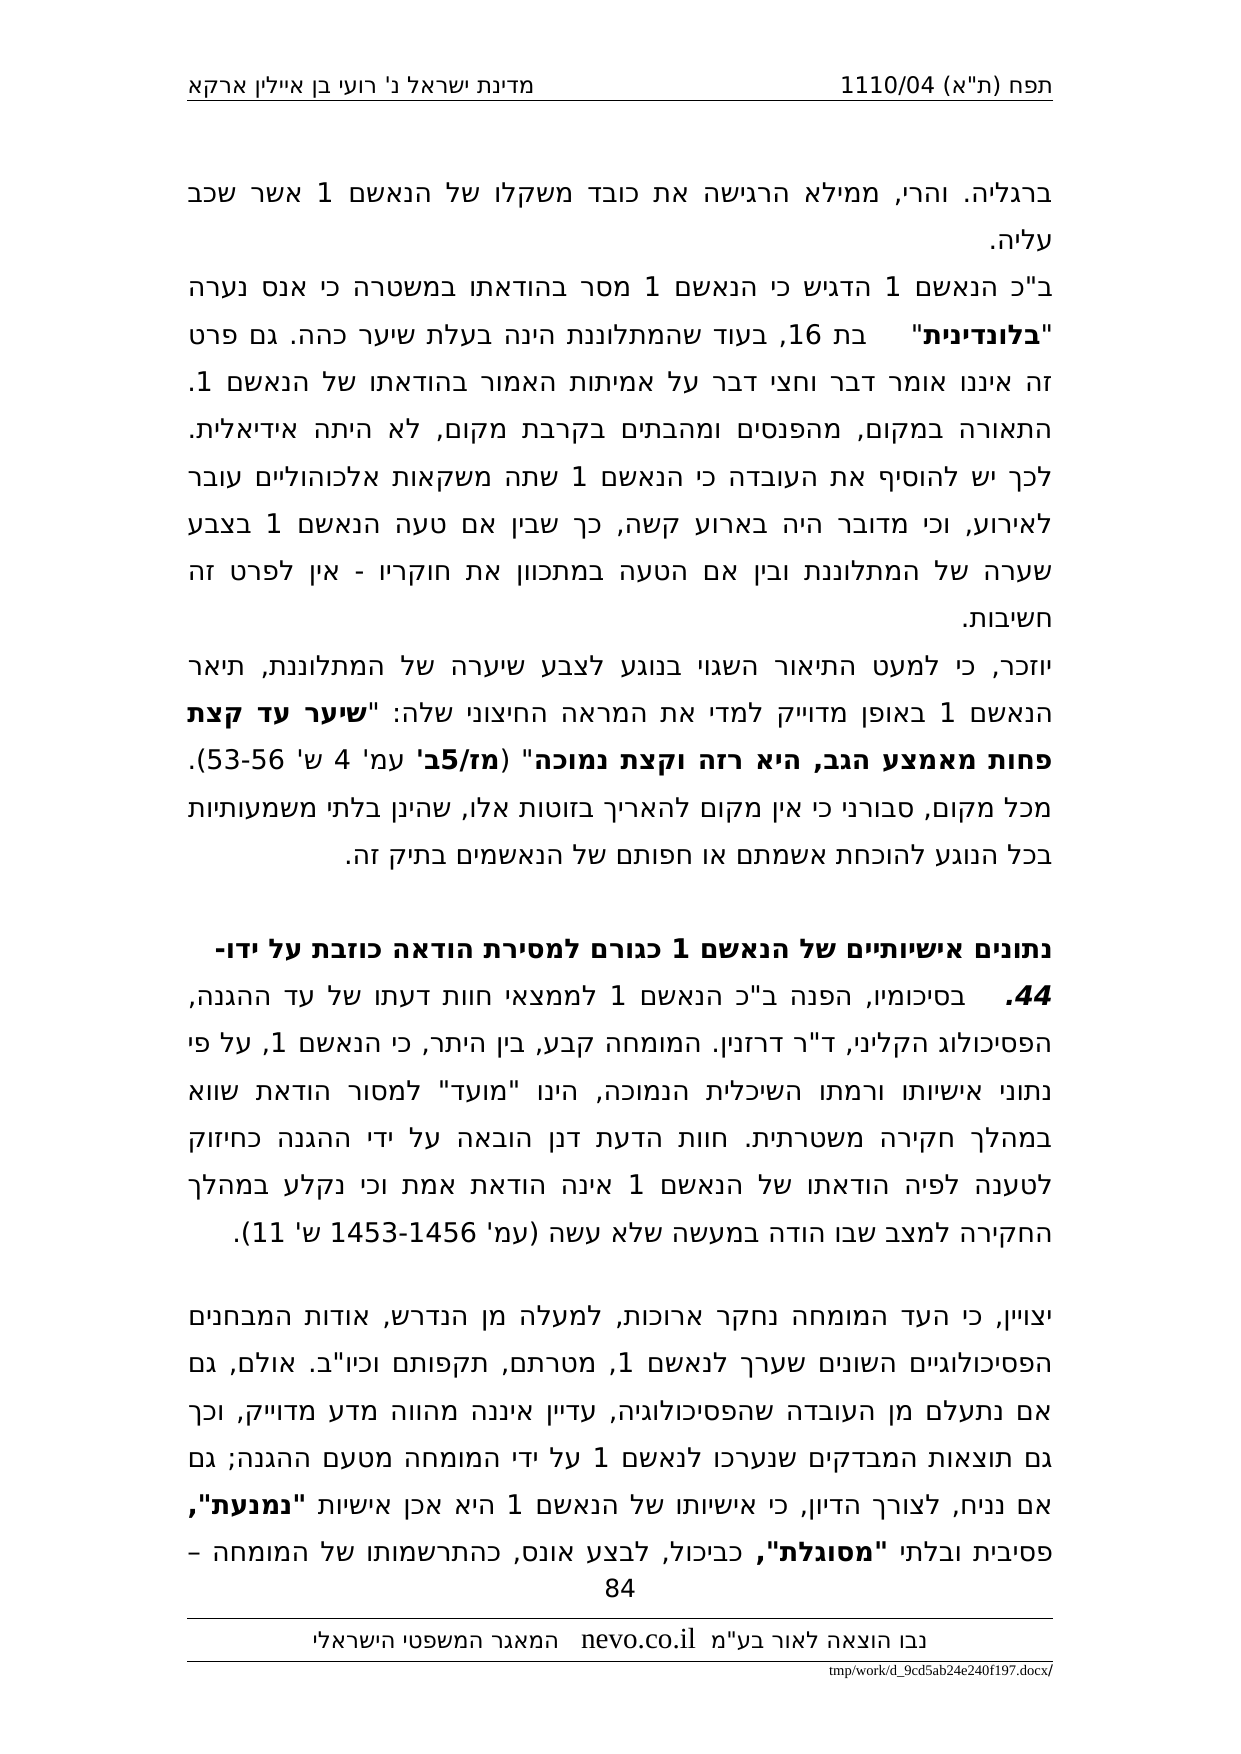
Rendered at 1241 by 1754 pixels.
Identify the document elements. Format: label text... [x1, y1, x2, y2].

text ב"כ הנאשם 1 הדגיש כי הנאשם 1 מסר בהודאתו במשטרה כי אנס נערה "בלונדינית" בת 16, בעוד שהמתלוננת הינה בעלת שיער כהה. גם פרט זה איננו אומר דבר וחצי דבר על אמיתות האמור בהודאתו של הנאשם 1. התאורה במקום, מהפנסים ומהבתים בקרבת מקום, לא היתה אידיאלית. לכך יש להוסיף את העובדה כי הנאשם 1 שתה משקאות אלכוהוליים עובר לאירוע, וכי מדובר היה בארוע קשה, כך שבין אם טעה הנאשם 1 בצבע שערה של המתלוננת ובין אם הטעה במתכוון את חוקריו - אין לפרט זה חשיבות. [187, 272, 1053, 634]
text יוזכר, כי למעט התיאור השגוי בנוגע לצבע שיערה של המתלוננת, תיאר הנאשם 1 באופן מדוייק למדי את המראה החיצוני שלה: "שיער עד קצת פחות מאמצע הגב, היא רזה וקצת נמוכה" (מז/5ב' עמ' 4 ש' 53-56). מכל מקום, סבורני כי אין מקום להאריך בזוטות אלו, שהינן בלתי משמעותיות בכל הנוגע להוכחת אשמתם או חפותם של הנאשמים בתיק זה. [187, 650, 1053, 871]
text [187, 177, 1053, 256]
text 44. בסיכומיו, הפנה ב"כ הנאשם 1 לממצאי חוות דעתו של עד ההגנה, הפסיכולוג הקליני, ד"ר דרזנין. המומחה קבע, בין היתר, כי הנאשם 1, על פי נתוני אישיותו ורמתו השיכלית הנמוכה, הינו "מועד" למסור הודאת שווא במהלך חקירה משטרתית. חוות הדעת דנן הובאה על ידי ההגנה כחיזוק לטענה לפיה הודאתו של הנאשם 1 אינה הודאת אמת וכי נקלע במהלך החקירה למצב שבו הודה במעשה שלא עשה (עמ' 1453-1456 ש' 11). [187, 981, 1053, 1248]
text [187, 1300, 1053, 1568]
text נתונים אישיותיים של הנאשם 1 כגורם למסירת הודאה כוזבת על ידו- [187, 933, 1053, 965]
